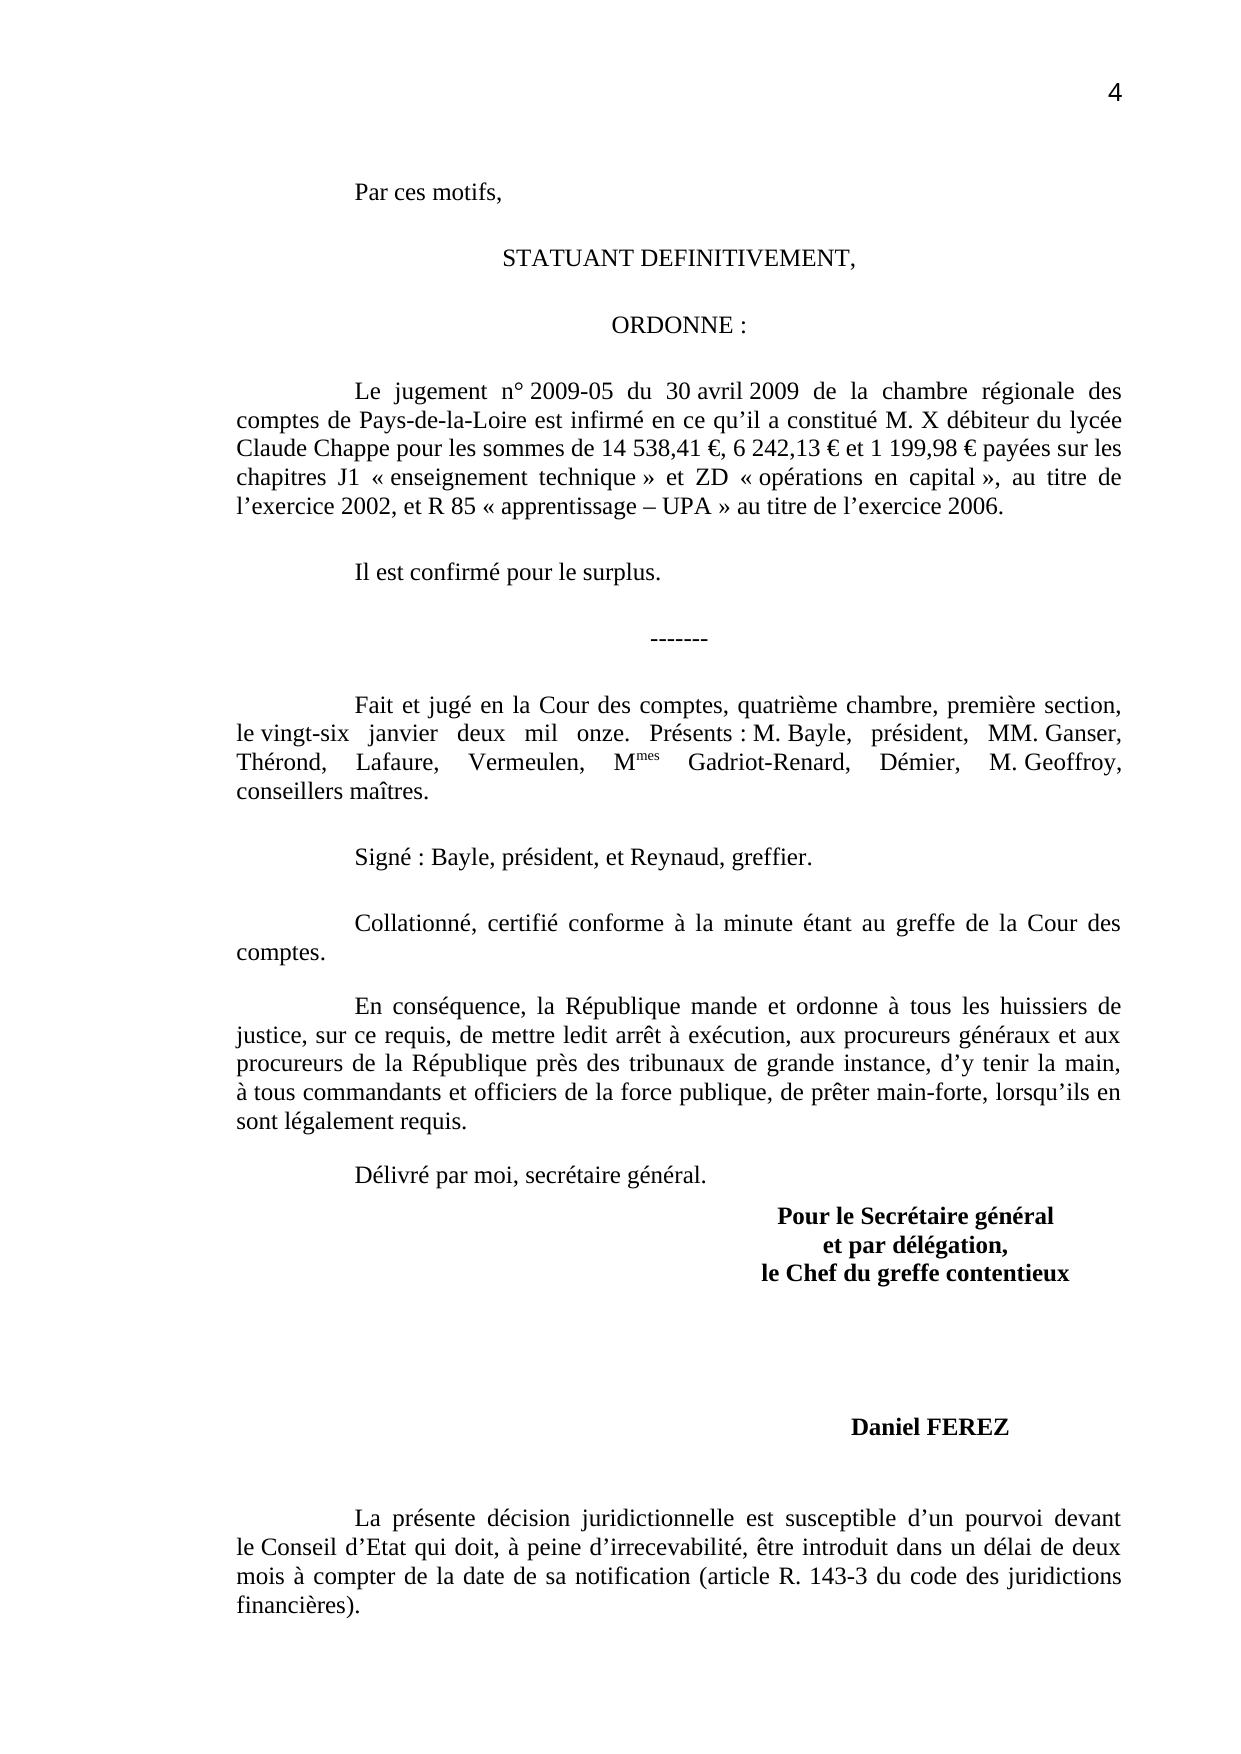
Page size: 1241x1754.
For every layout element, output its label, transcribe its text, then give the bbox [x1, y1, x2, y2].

text le Chef du greffe contentieux [236, 1258, 1122, 1287]
text Collationné, certifié conforme à la minute étant au greffe de la Cour des comptes. [236, 908, 1122, 966]
text Le jugement n° 2009-05 du 30 avril 2009 de la chambre régionale des comptes de Pays-de-la-Loire est infirmé en ce qu’il a constitué M. X débiteur du lycée Claude Chappe pour les sommes de 14 538,41 €, 6 242,13 € et 1 199,98 € payées sur les chapitres J1 « enseignement technique » et ZD « opérations en capital », au titre de l’exercice 2002, et R 85 « apprentissage – UPA » au titre de l’exercice 2006. [236, 376, 1122, 520]
text Daniel FEREZ [236, 1412, 1122, 1441]
text ------- [236, 623, 1122, 652]
text Par ces motifs, [236, 177, 1122, 206]
text La présente décision juridictionnelle est susceptible d’un pourvoi devant le Conseil d’Etat qui doit, à peine d’irrecevabilité, être introduit dans un délai de deux mois à compter de la date de sa notification (article R. 143-3 du code des juridictions financières). [236, 1503, 1122, 1618]
text Pour le Secrétaire général [236, 1201, 1122, 1230]
text En conséquence, la République mande et ordonne à tous les huissiers de justice, sur ce requis, de mettre ledit arrêt à exécution, aux procureurs généraux et aux procureurs de la République près des tribunaux de grande instance, d’y tenir la main, à tous commandants et officiers de la force publique, de prêter main-forte, lorsqu’ils en sont légalement requis. [236, 991, 1122, 1135]
text ORDONNE : [236, 310, 1122, 338]
text Fait et jugé en la Cour des comptes, quatrième chambre, première section, le vingt-six janvier deux mil onze. Présents : M. Bayle, président, MM. Ganser, Thérond, Lafaure, Vermeulen, Mmes Gadriot-Renard, Démier, M. Geoffroy, conseillers maîtres. [236, 690, 1122, 805]
text Il est confirmé pour le surplus. [236, 557, 1122, 586]
text Signé : Bayle, président, et Reynaud, greffier. [236, 842, 1122, 871]
text Délivré par moi, secrétaire général. [236, 1160, 1122, 1188]
text STATUANT DEFINITIVEMENT, [236, 243, 1122, 272]
text et par délégation, [236, 1230, 1122, 1258]
